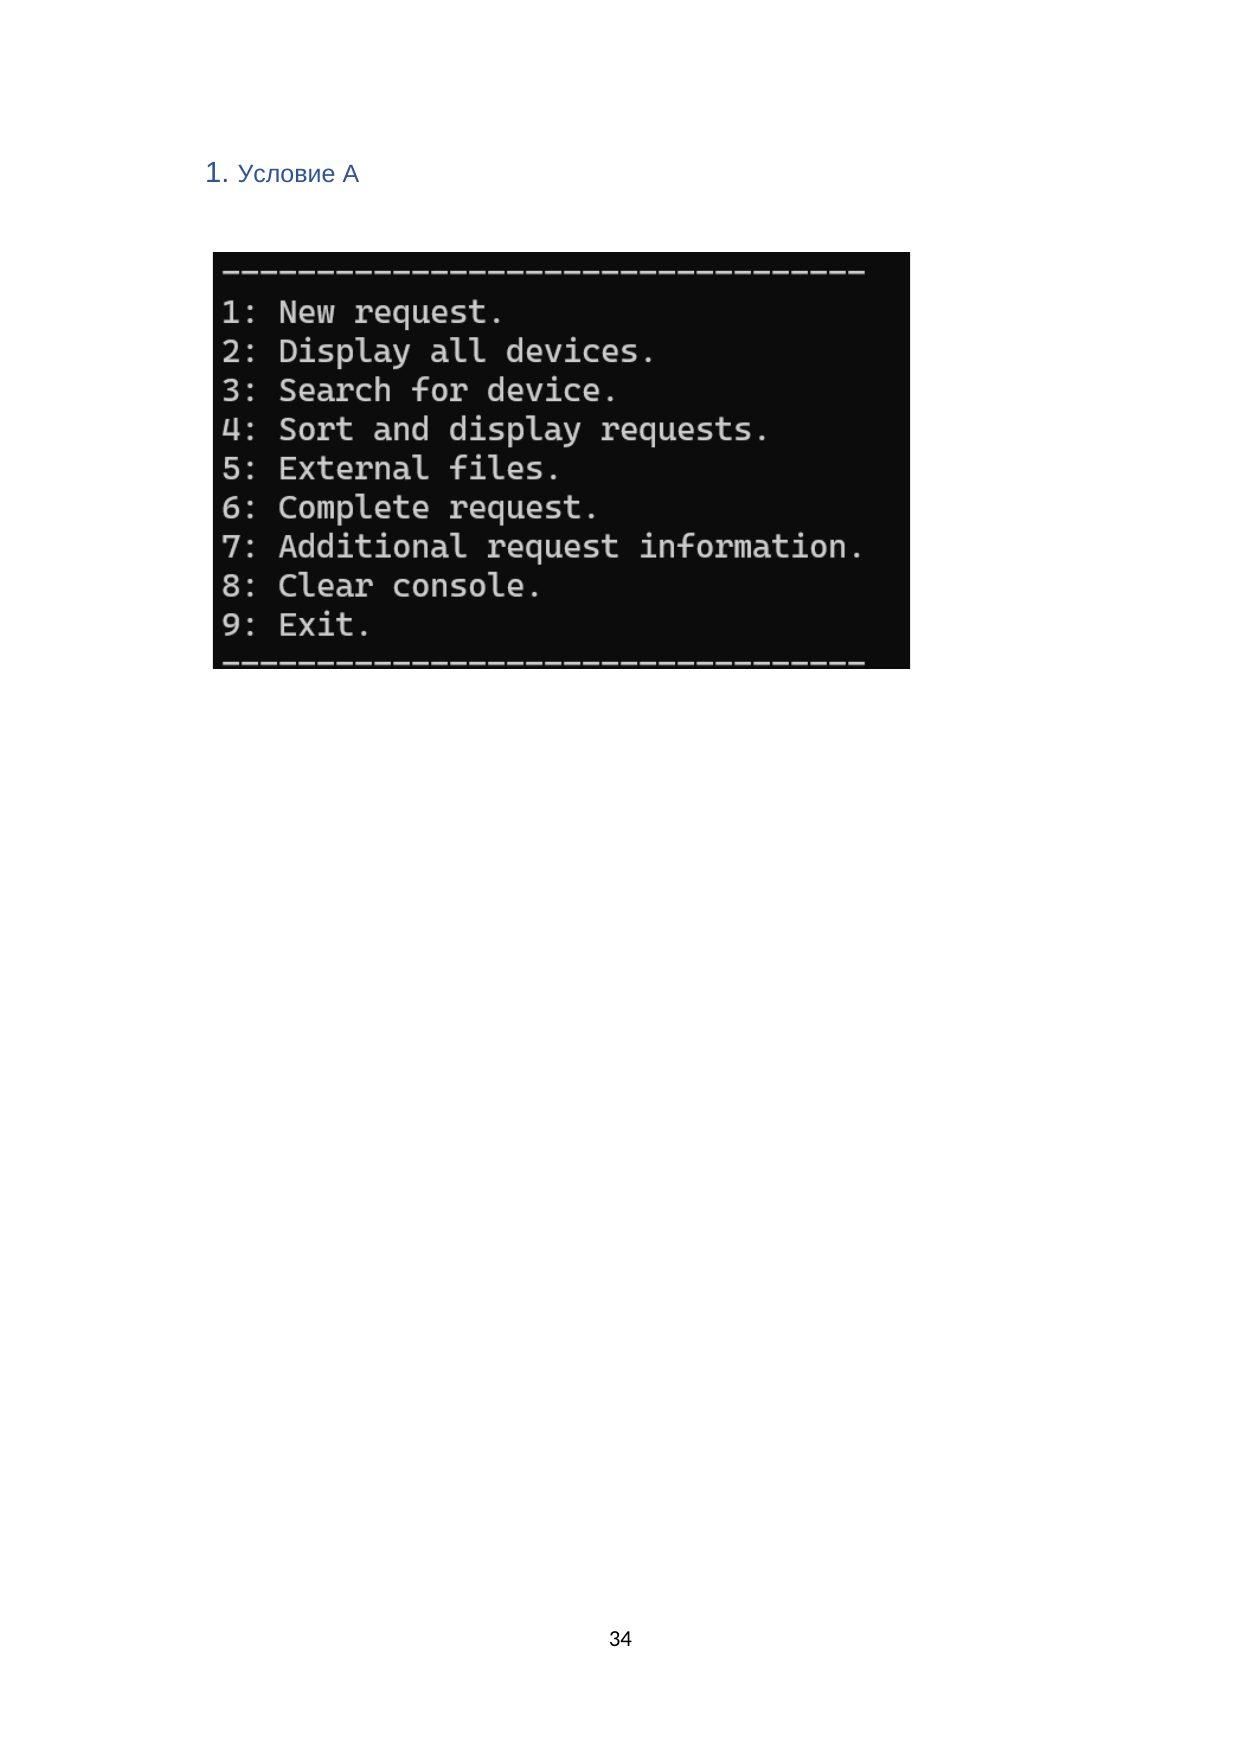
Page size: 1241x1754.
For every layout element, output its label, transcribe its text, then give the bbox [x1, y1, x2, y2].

text Условие A [205, 155, 1110, 188]
picture [212, 252, 911, 669]
